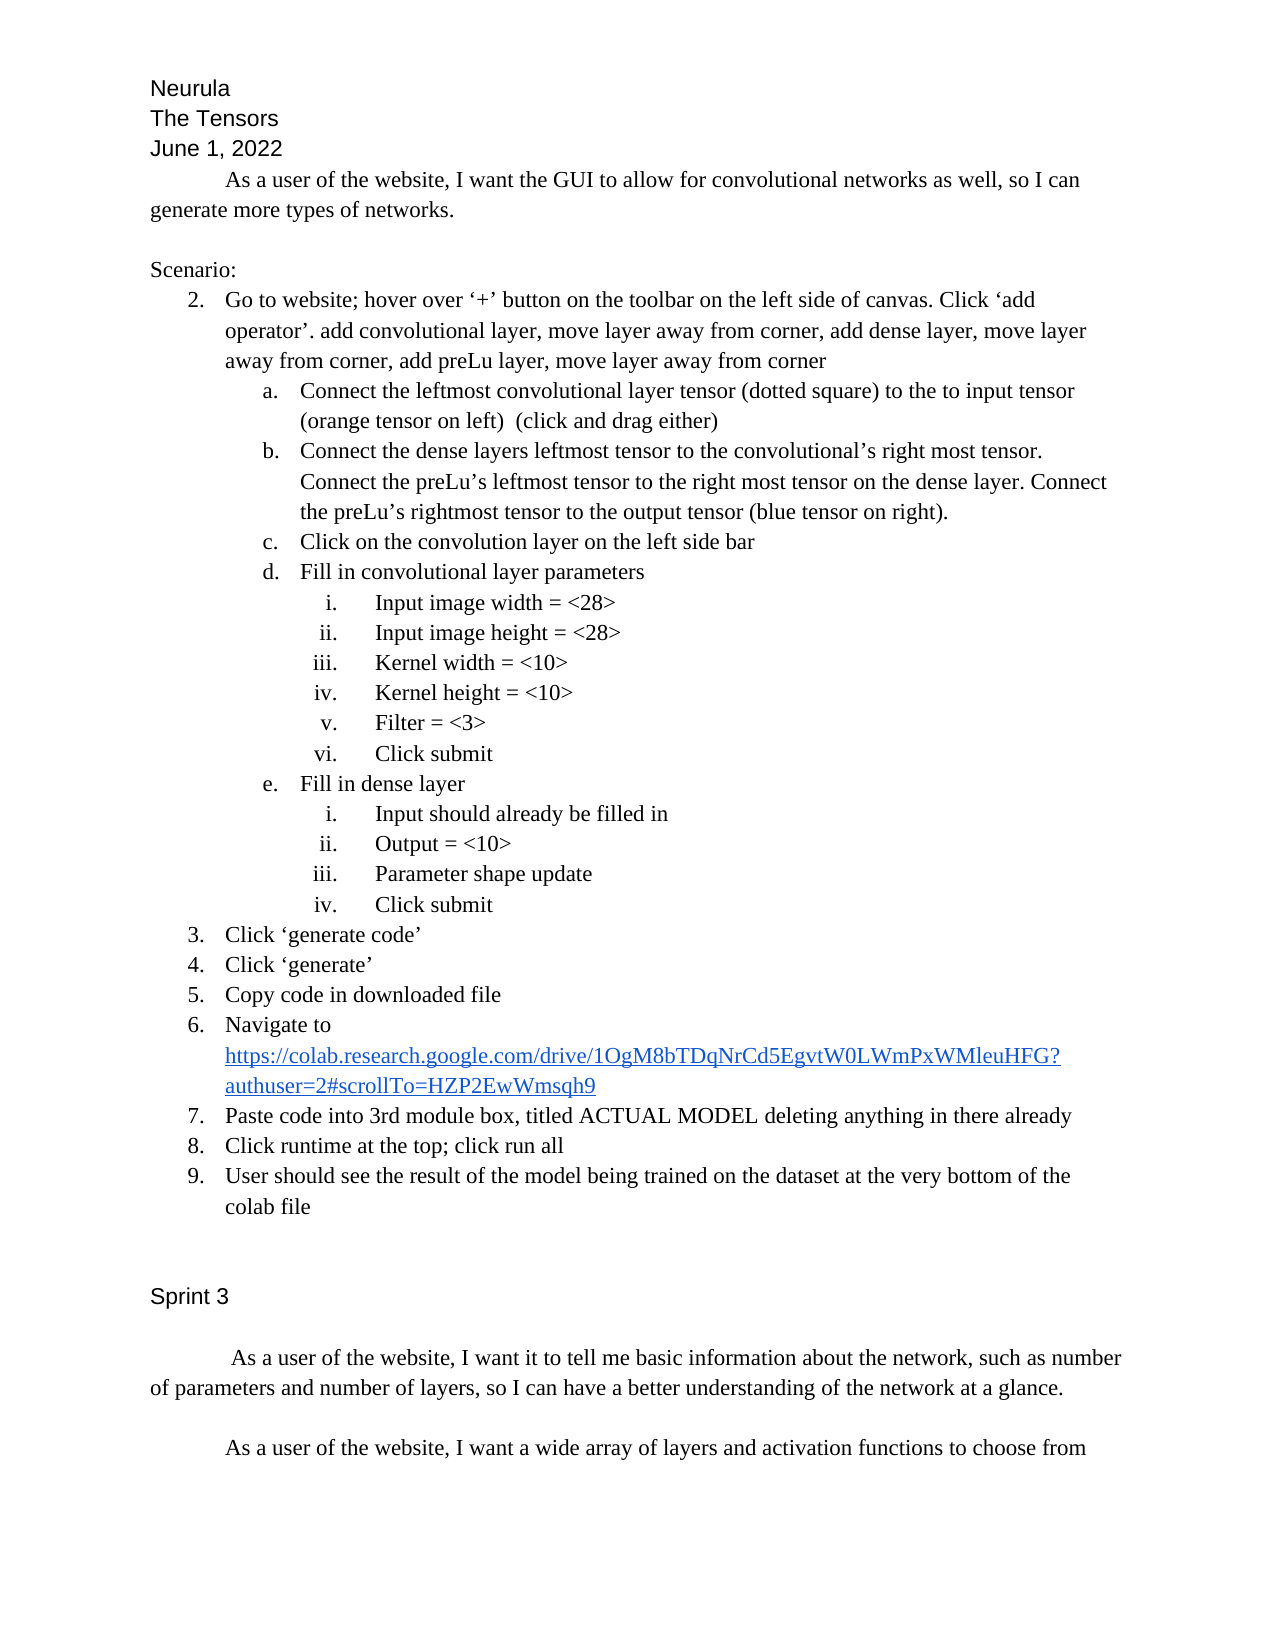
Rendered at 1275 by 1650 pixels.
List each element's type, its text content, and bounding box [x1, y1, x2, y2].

list Go to website; hover over ‘+’ button on the toolbar on the left side of canvas. Click ‘add operator’. add convolutional layer, move layer away from corner, add dense layer, move layer away from corner, add preLu layer, move layer away from corner [187, 286, 1125, 373]
text Sprint 3 [150, 1283, 1125, 1310]
list Parameter shape update [337, 860, 1125, 887]
list Click ‘generate’ [187, 951, 1125, 977]
list Fill in dense layer [262, 770, 1125, 796]
list Input should already be filled in [337, 800, 1125, 826]
list Click submit [337, 891, 1125, 917]
list Output = <10> [337, 830, 1125, 857]
list Input image width = <28> [337, 588, 1125, 615]
text As a user of the website, I want the GUI to allow for convolutional networks as well, so I can generate more types of networks. [150, 166, 1125, 222]
list Input image height = <28> [337, 619, 1125, 645]
list Navigate to https://colab.research.google.com/drive/1OgM8bTDqNrCd5EgvtW0LWmPxWMleuHFG?authuser=2#scrollTo=HZP2EwWmsqh9 [187, 1011, 1125, 1098]
list Click runtime at the top; click run all [187, 1132, 1125, 1159]
list Kernel width = <10> [337, 649, 1125, 675]
list Click on the convolution layer on the left side bar [262, 528, 1125, 554]
list Kernel height = <10> [337, 679, 1125, 706]
list Copy code in downloaded file [187, 981, 1125, 1008]
list Click ‘generate code’ [187, 921, 1125, 947]
list User should see the result of the model being trained on the dataset at the very bottom of the colab file [187, 1162, 1125, 1219]
list Click submit [337, 739, 1125, 766]
list Fill in convolutional layer parameters [262, 558, 1125, 585]
list Connect the dense layers leftmost tensor to the convolutional’s right most tensor. Connect the preLu’s leftmost tensor to the right most tensor on the dense layer. Connect the preLu’s rightmost tensor to the output tensor (blue tensor on right). [262, 437, 1125, 524]
list Connect the leftmost convolutional layer tensor (dotted square) to the to input tensor (orange tensor on left) (click and drag either) [262, 377, 1125, 434]
text As a user of the website, I want a wide array of layers and activation functions to choose from [150, 1434, 1125, 1461]
text Scenario: [150, 256, 1125, 283]
list Filter = <3> [337, 709, 1125, 736]
text As a user of the website, I want it to tell me basic information about the network, such as number of parameters and number of layers, so I can have a better understanding of the network at a glance. [150, 1344, 1125, 1400]
list Paste code into 3rd module box, titled ACTUAL MODEL deleting anything in there already [187, 1102, 1125, 1128]
